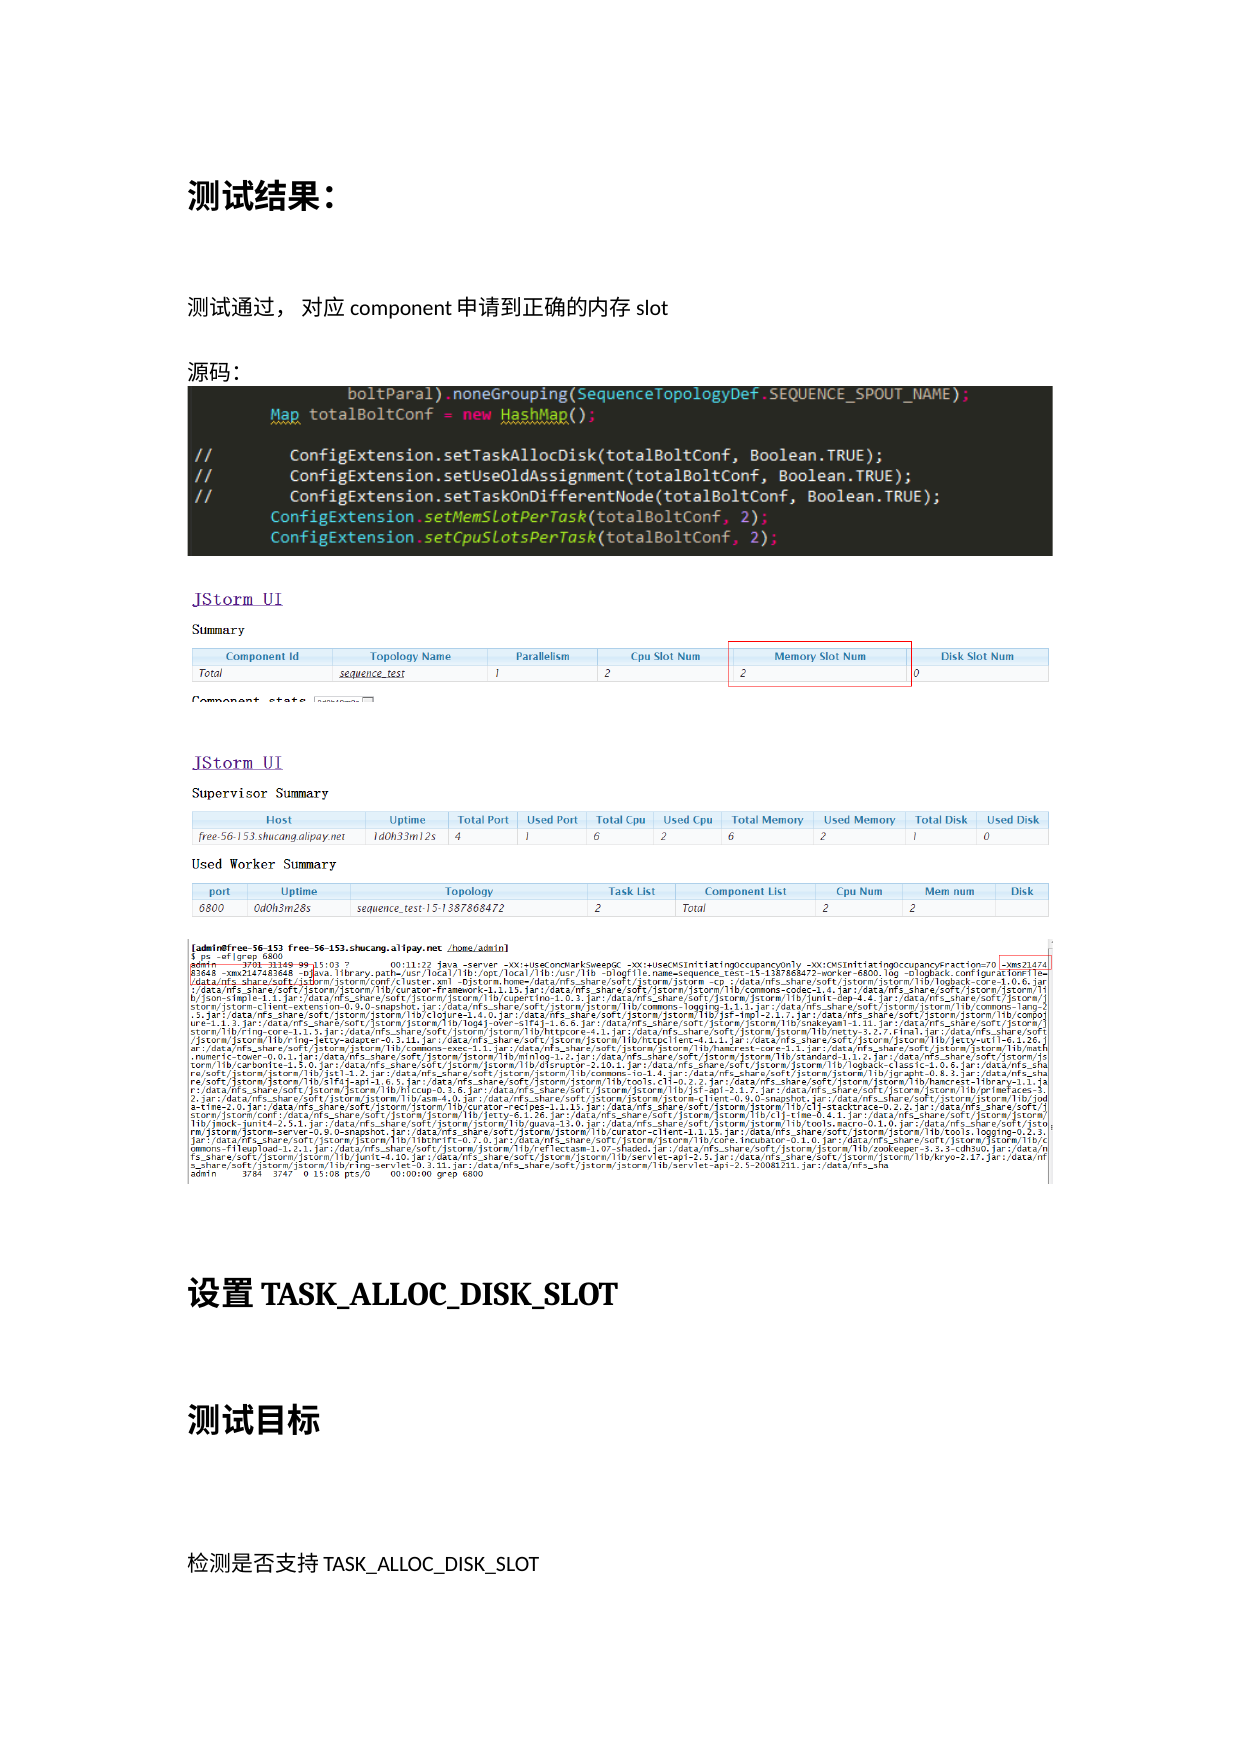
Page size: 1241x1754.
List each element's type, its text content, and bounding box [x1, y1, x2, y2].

subtitle 测试目标 [187, 1386, 1053, 1451]
picture [187, 581, 1053, 702]
subtitle 测试结果： [187, 162, 1053, 227]
picture [187, 939, 1053, 1184]
text 检测是否支持TASK_ALLOC_DISK_SLOT [187, 1546, 1053, 1578]
text 源码： [187, 354, 1053, 386]
subtitle 设置TASK_ALLOC_DISK_SLOT [187, 1259, 1053, 1324]
picture [187, 744, 1053, 926]
picture [187, 386, 1053, 556]
text 测试通过， 对应component申请到正确的内存slot [187, 289, 1053, 322]
